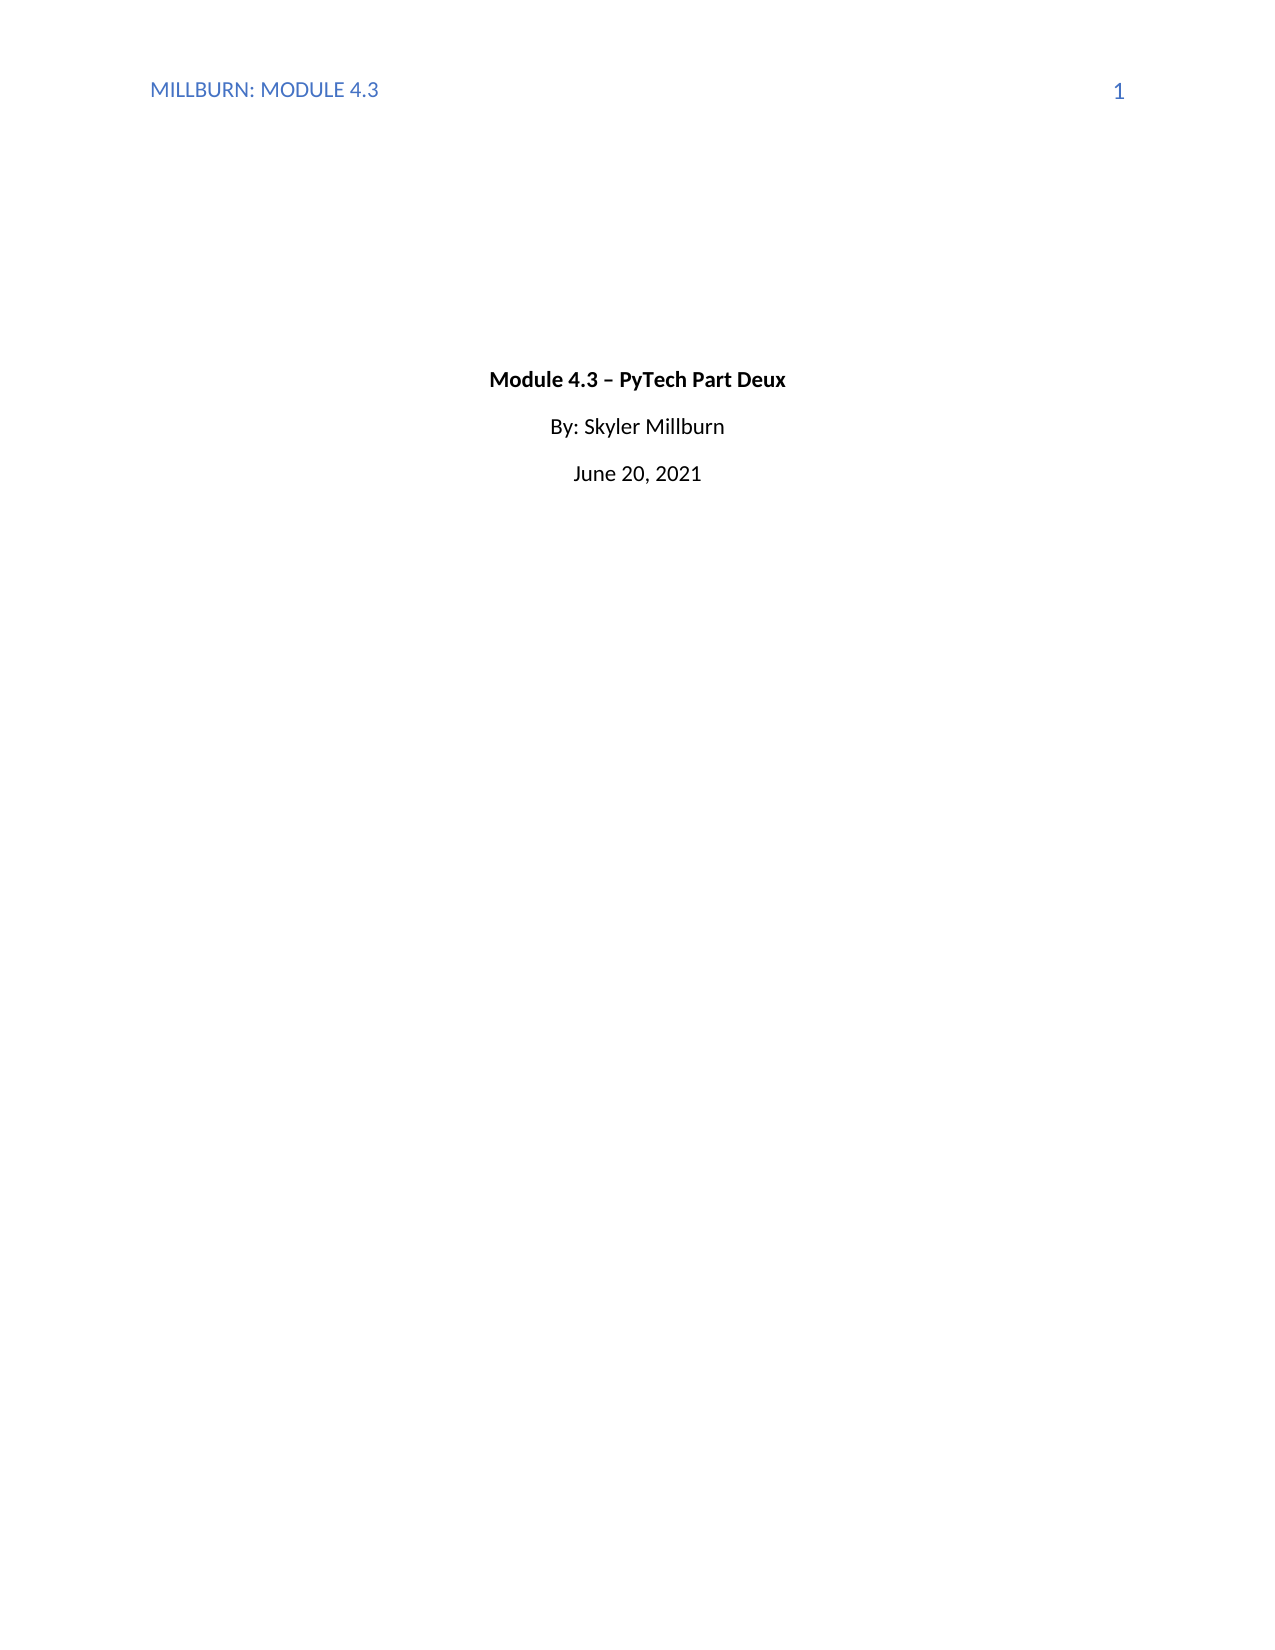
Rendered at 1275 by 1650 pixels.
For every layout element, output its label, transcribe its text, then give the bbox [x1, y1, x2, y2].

text Module 4.3 – PyTech Part Deux [150, 366, 1125, 393]
text By: Skyler Millburn [150, 412, 1125, 440]
text June 20, 2021 [150, 459, 1125, 487]
